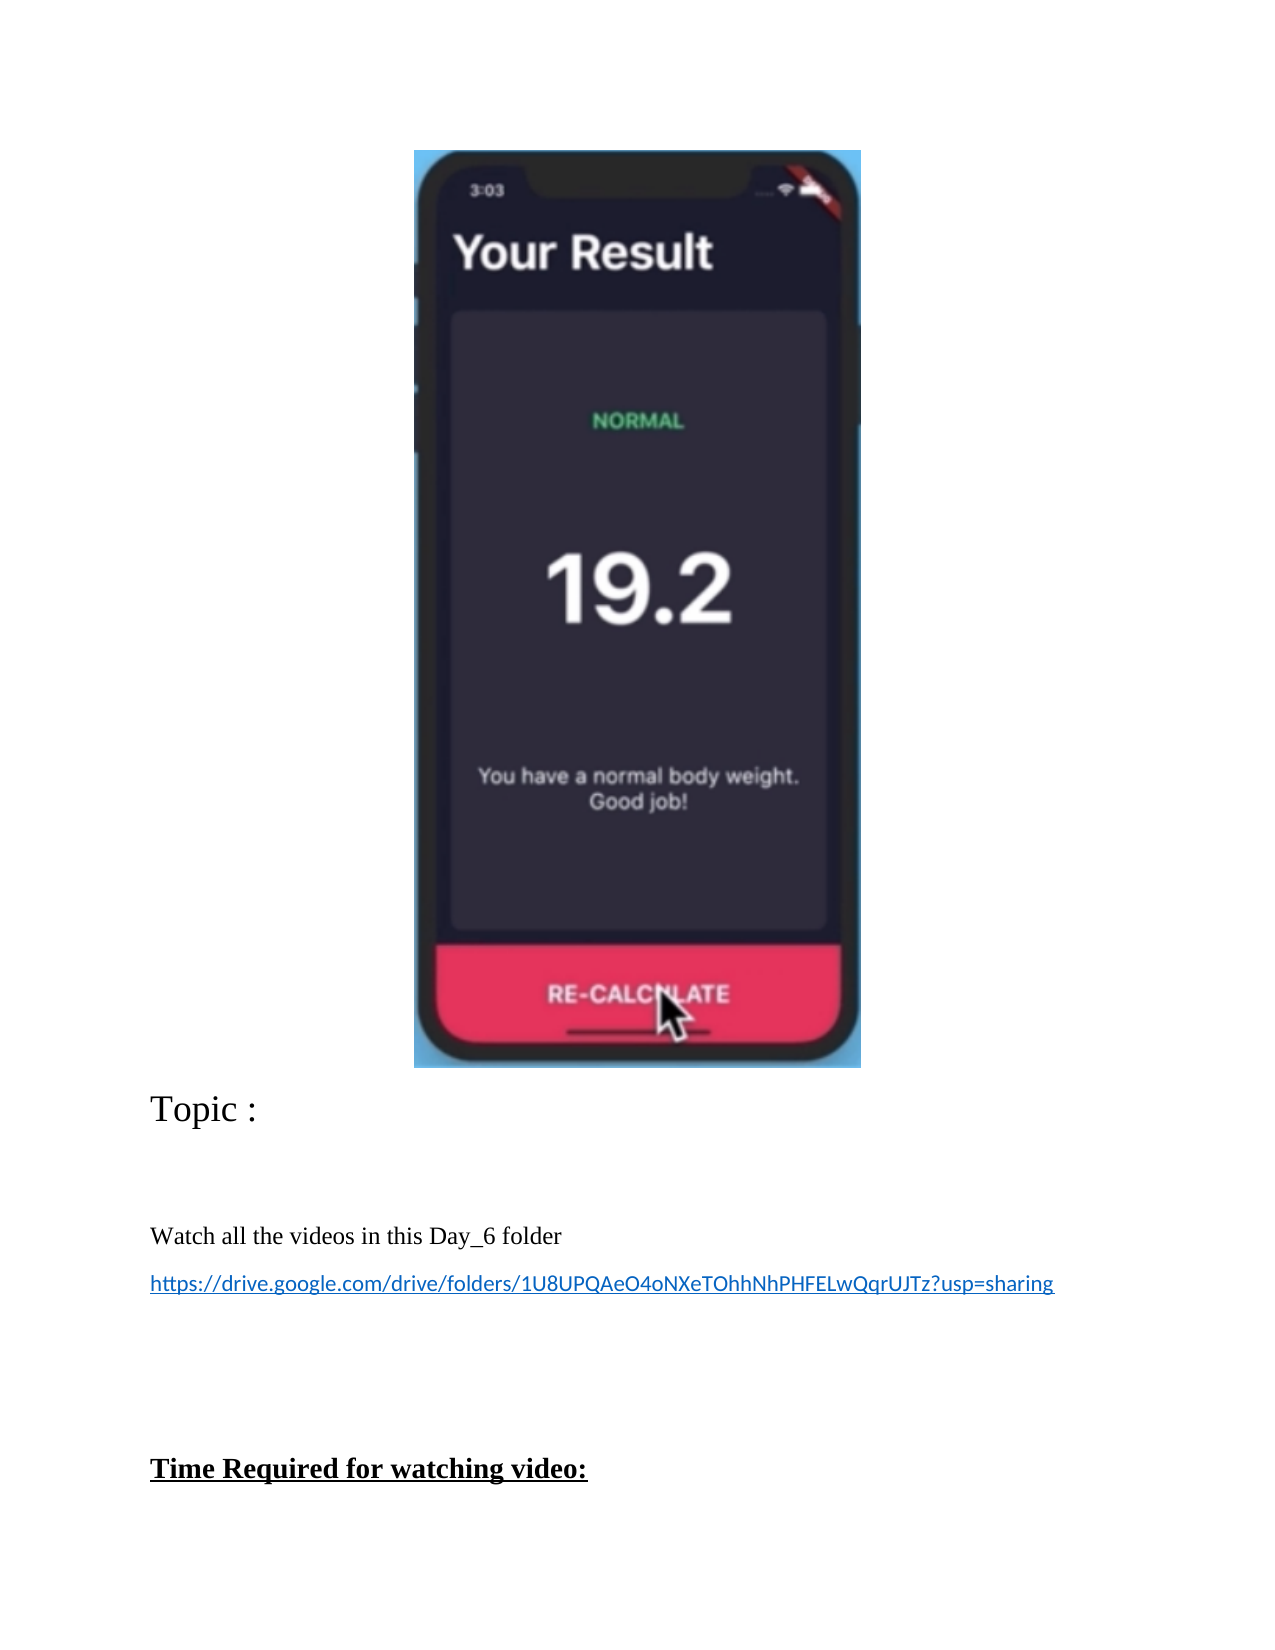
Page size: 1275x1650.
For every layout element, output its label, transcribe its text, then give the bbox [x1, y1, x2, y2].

text https://drive.google.com/drive/folders/1U8UPQAeO4oNXeTOhhNhPHFELwQqrUJTz?usp=sharing [150, 1269, 1125, 1327]
text Watch all the videos in this Day_6 folder [150, 1221, 1125, 1250]
picture [414, 150, 861, 1068]
text Topic : [150, 1086, 1125, 1129]
text Time Required for watching video: [150, 1451, 1125, 1485]
